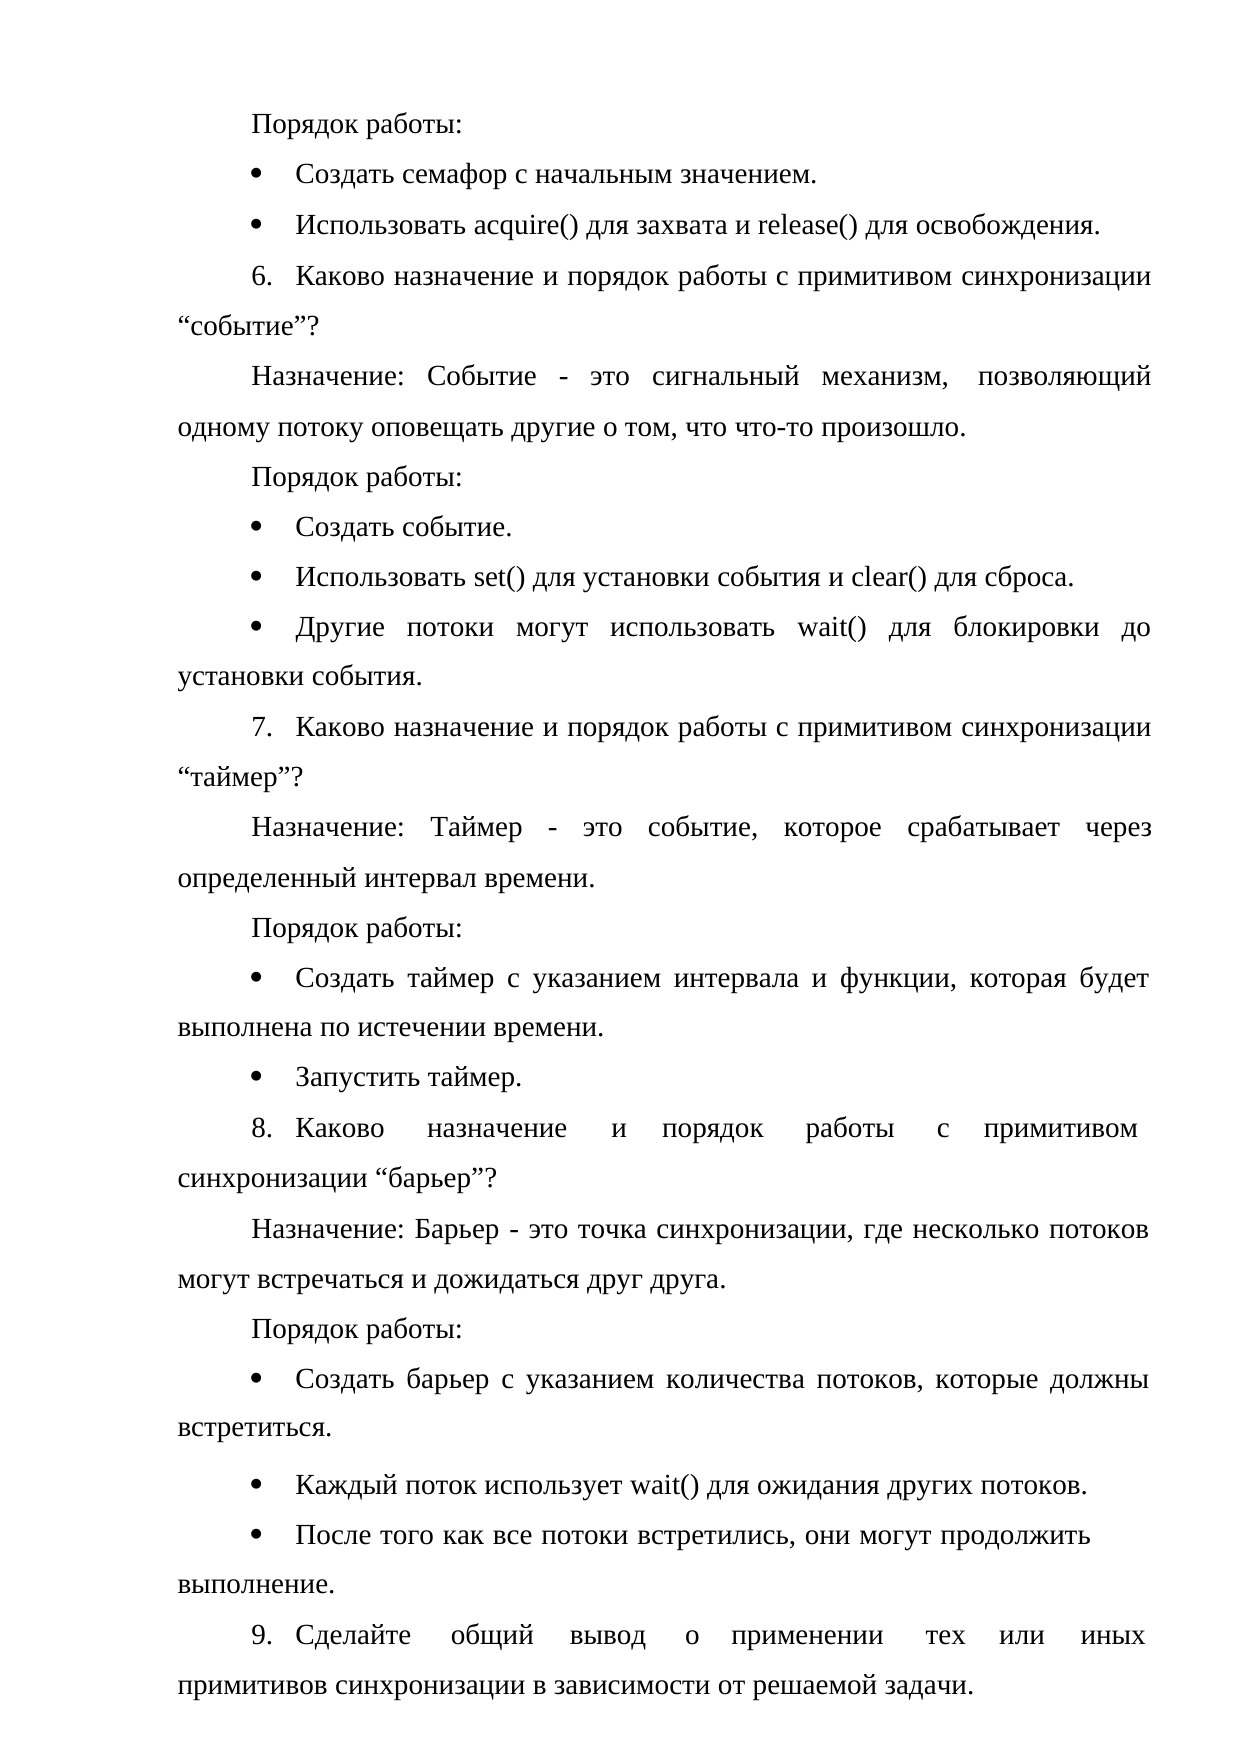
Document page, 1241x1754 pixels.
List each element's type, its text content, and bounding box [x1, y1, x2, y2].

list Создать барьер с указанием количества потоков, которые должны встретиться. [177, 1361, 1151, 1443]
list Каждый поток использует wait() для ожидания других потоков. [251, 1467, 1163, 1501]
list Создать семафор с начальным значением. [251, 156, 1163, 190]
text Назначение: Барьер - это точка синхронизации, где несколько потоков могут встречаться и дожидаться друг друга. [177, 1211, 1163, 1295]
subtitle Каково назначение и порядок работы с примитивом синхронизации “таймер”? [177, 709, 1152, 793]
list После того как все потоки встретились, они могут продолжить выполнение. [177, 1517, 1152, 1600]
subtitle Сделайте общий вывод о применении тех или иных примитивов синхронизации в зависимости от решаемой задачи. [177, 1617, 1152, 1701]
text Порядок работы: [251, 1312, 1163, 1345]
text Порядок работы: [251, 106, 1163, 140]
list Использовать set() для установки события и clear() для сброса. [251, 559, 1163, 593]
list Использовать acquire() для захвата и release() для освобождения. [251, 207, 1163, 241]
text Назначение: Событие - это сигнальный механизм, позволяющий одному потоку оповещать другие о том, что что-то произошло. [177, 358, 1152, 442]
subtitle Каково назначение и порядок работы с примитивом синхронизации “событие”? [177, 258, 1152, 342]
list Создать таймер с указанием интервала и функции, которая будет выполнена по истечении времени. [177, 960, 1151, 1043]
subtitle Каково назначение и порядок работы с примитивом синхронизации “барьер”? [177, 1110, 1152, 1194]
list Другие потоки могут использовать wait() для блокировки до установки события. [177, 609, 1151, 692]
list Создать событие. [251, 509, 1163, 542]
text Порядок работы: [251, 911, 1163, 944]
text Порядок работы: [251, 459, 1163, 493]
list Запустить таймер. [251, 1059, 1163, 1092]
text Назначение: Таймер - это событие, которое срабатывает через определенный интервал времени. [177, 809, 1152, 894]
